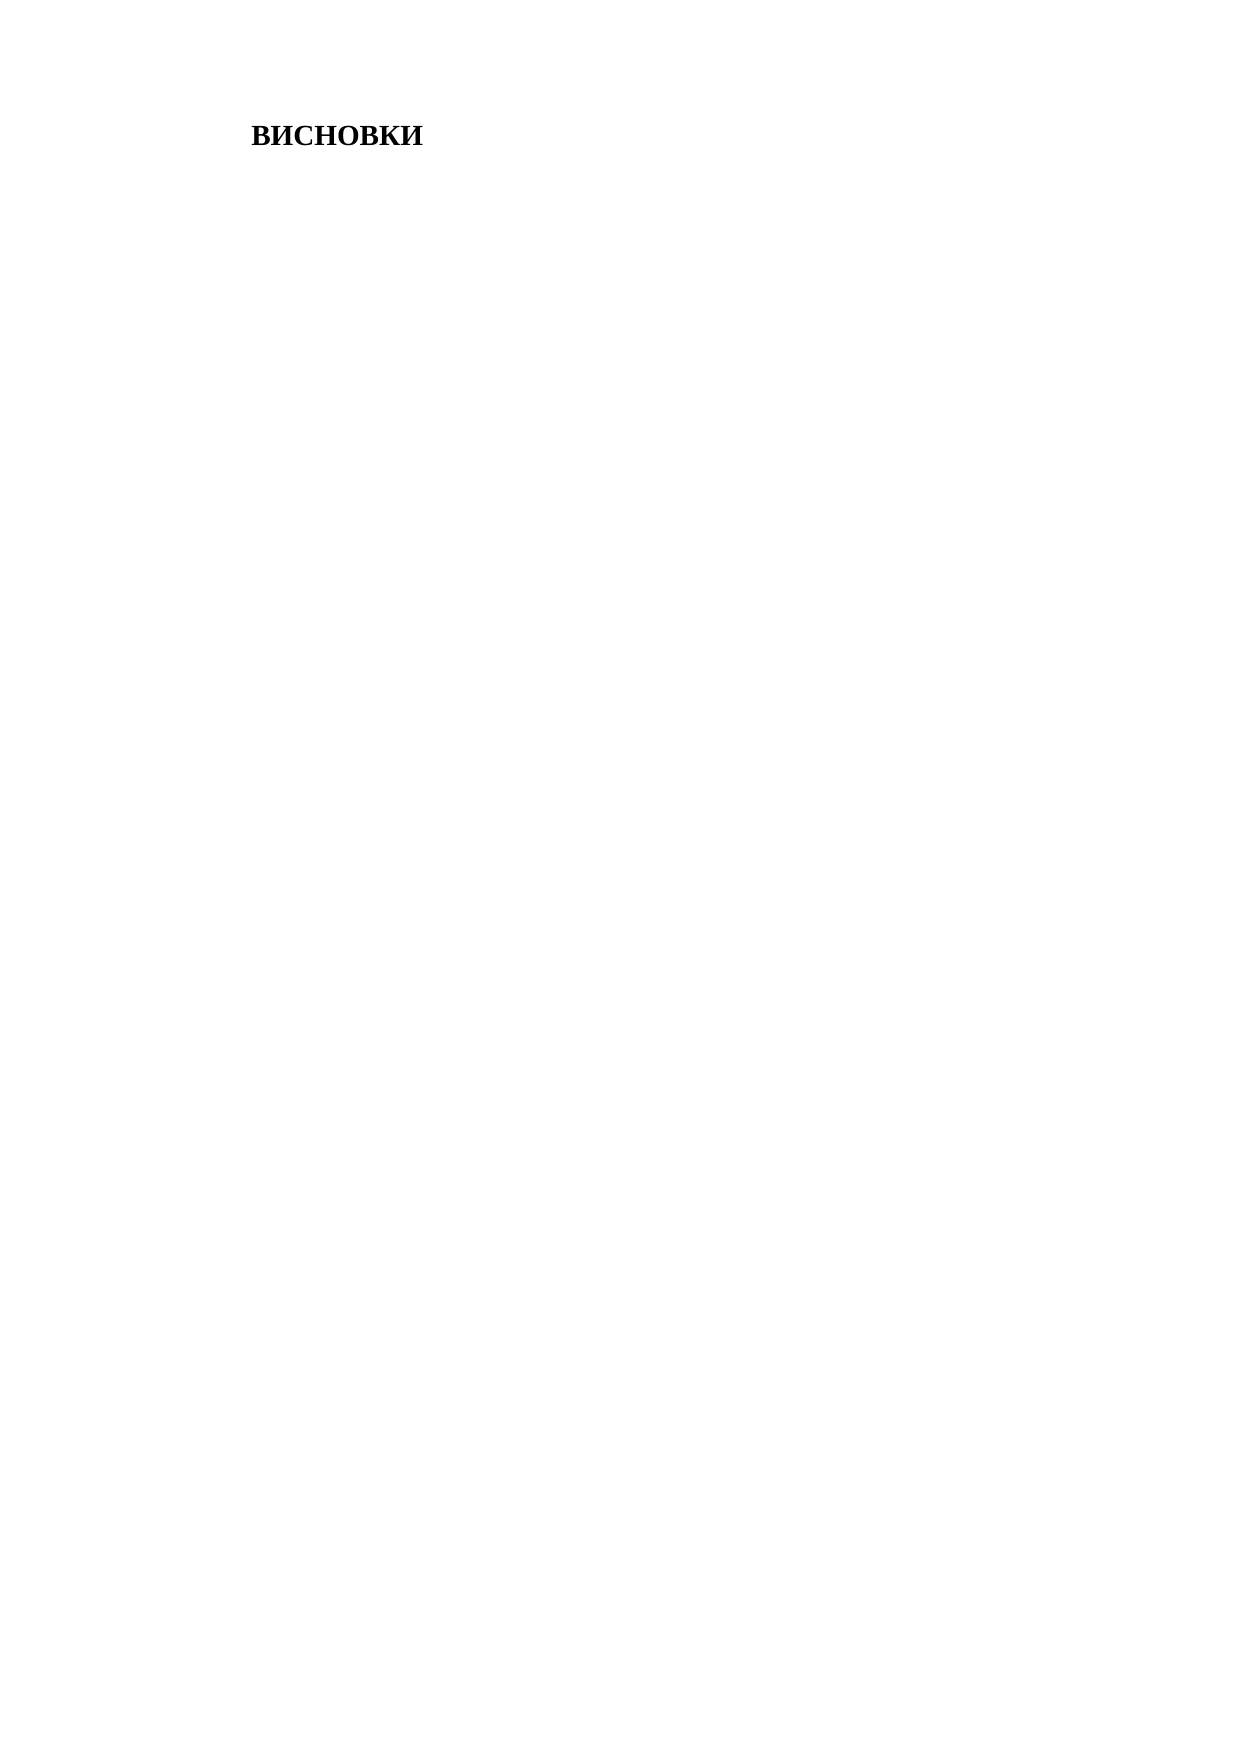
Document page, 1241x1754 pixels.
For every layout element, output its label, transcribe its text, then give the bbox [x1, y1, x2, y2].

subtitle ВИСНОВКИ [177, 118, 1152, 152]
